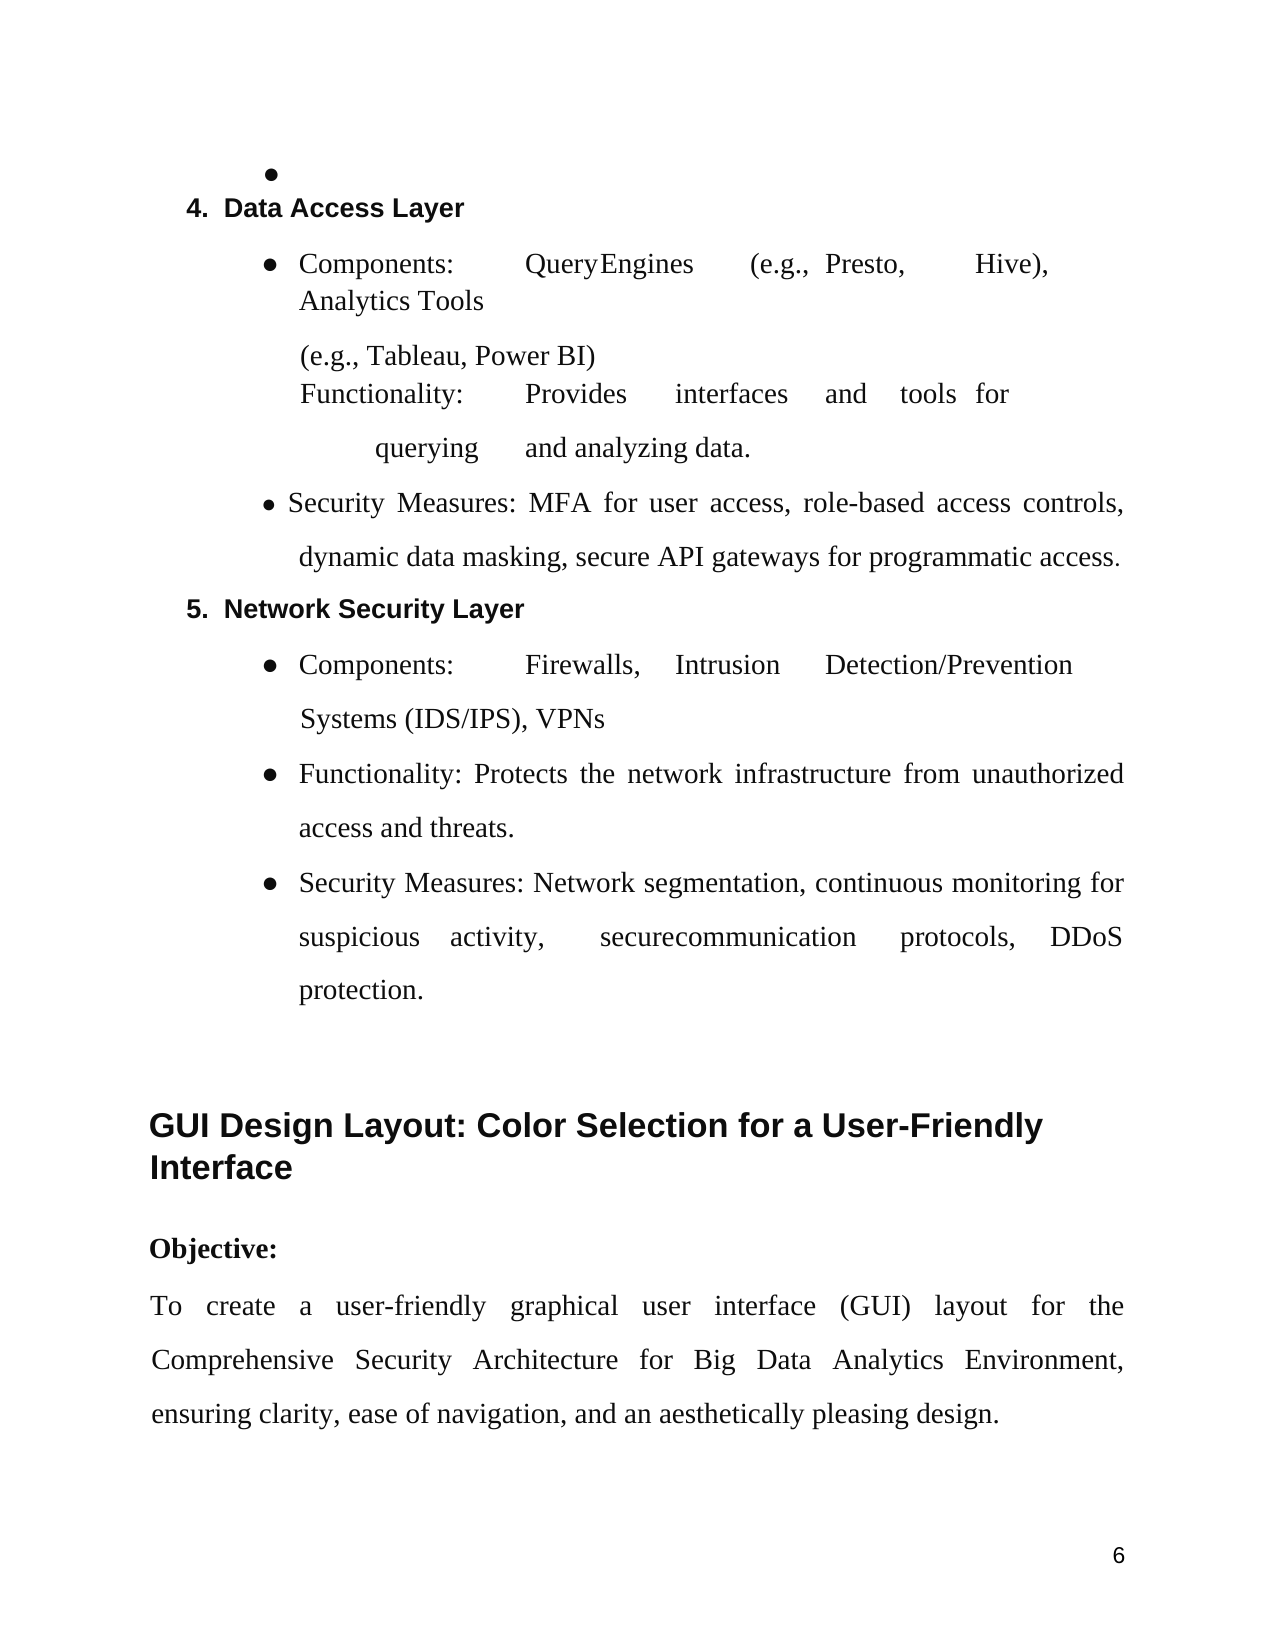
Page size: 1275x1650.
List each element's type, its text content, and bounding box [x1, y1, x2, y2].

list Components: Firewalls, Intrusion Detection/Prevention Systems (IDS/IPS), VPNs [261, 647, 1125, 735]
subtitle GUI Design Layout: Color Selection for a User-Friendly Interface [148, 1105, 1125, 1187]
text Functionality: Provides interfaces and tools for querying and analyzing data. [300, 376, 1125, 464]
text Objective: [148, 1231, 1125, 1264]
list Network Security Layer [186, 593, 1125, 625]
list Data Access Layer [186, 192, 1125, 223]
text To create a user-friendly graphical user interface (GUI) layout for the Comprehensive Security Architecture for Big Data Analytics Environment, ensuring clarity, ease of navigation, and an aesthetically pleasing design. [150, 1288, 1125, 1430]
text ● Security Measures: MFA for user access, role-based access controls, dynamic data masking, secure API gateways for programmatic access. [261, 485, 1125, 572]
list Components: Query Engines (e.g., Presto, Hive), Analytics Tools [261, 246, 1125, 317]
list Security Measures: Network segmentation, continuous monitoring for suspicious activity, secure communication protocols, DDoS protection. [261, 865, 1125, 1005]
text (e.g., Tableau, Power BI) [300, 338, 1125, 371]
list Functionality: Protects the network infrastructure from unauthorized access and threats. [261, 756, 1125, 844]
